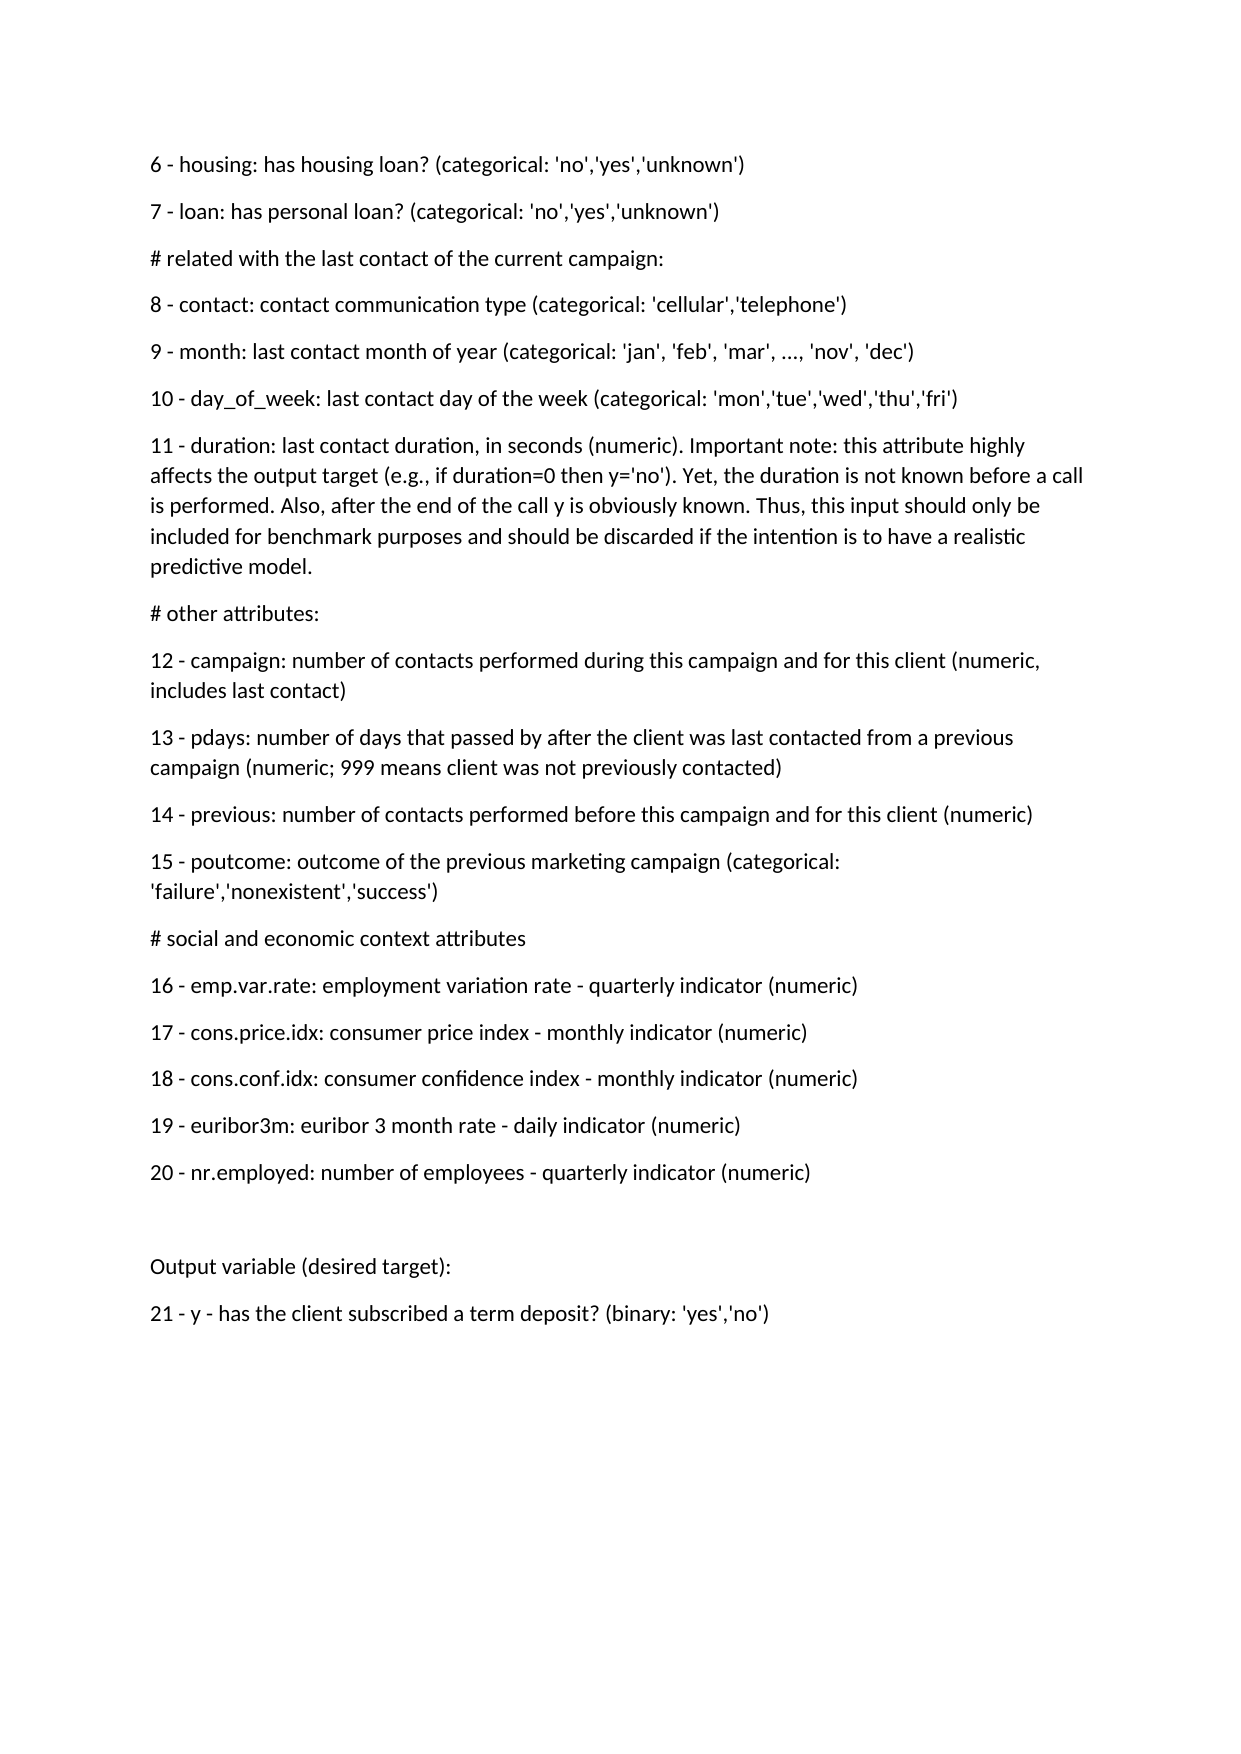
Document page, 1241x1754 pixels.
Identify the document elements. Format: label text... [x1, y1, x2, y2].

text 9 - month: last contact month of year (categorical: 'jan', 'feb', 'mar', ..., 'nov', 'dec') [150, 337, 1090, 366]
text 8 - contact: contact communication type (categorical: 'cellular','telephone') [150, 291, 1090, 319]
text 14 - previous: number of contacts performed before this campaign and for this client (numeric) [150, 800, 1090, 828]
text 6 - housing: has housing loan? (categorical: 'no','yes','unknown') [150, 150, 1090, 178]
text # related with the last contact of the current campaign: [150, 244, 1090, 272]
text 10 - day_of_week: last contact day of the week (categorical: 'mon','tue','wed','thu','fri') [150, 384, 1090, 412]
text # social and economic context attributes [150, 924, 1090, 952]
text Output variable (desired target): [150, 1252, 1090, 1280]
text 19 - euribor3m: euribor 3 month rate - daily indicator (numeric) [150, 1111, 1090, 1139]
text 7 - loan: has personal loan? (categorical: 'no','yes','unknown') [150, 197, 1090, 225]
text 15 - poutcome: outcome of the previous marketing campaign (categorical: 'failure','nonexistent','success') [150, 847, 1090, 905]
text 18 - cons.conf.idx: consumer confidence index - monthly indicator (numeric) [150, 1064, 1090, 1093]
text 21 - y - has the client subscribed a term deposit? (binary: 'yes','no') [150, 1299, 1090, 1327]
text # other attributes: [150, 599, 1090, 627]
text 17 - cons.price.idx: consumer price index - monthly indicator (numeric) [150, 1018, 1090, 1046]
text 16 - emp.var.rate: employment variation rate - quarterly indicator (numeric) [150, 971, 1090, 999]
text 11 - duration: last contact duration, in seconds (numeric). Important note: this attribute highly affects the output target (e.g., if duration=0 then y='no'). Yet, the duration is not known before a call is performed. Also, after the end of the call y is obviously known. Thus, this input should only be included for benchmark purposes and should be discarded if the intention is to have a realistic predictive model. [150, 431, 1090, 580]
text 12 - campaign: number of contacts performed during this campaign and for this client (numeric, includes last contact) [150, 646, 1090, 704]
text 20 - nr.employed: number of employees - quarterly indicator (numeric) [150, 1158, 1090, 1186]
text 13 - pdays: number of days that passed by after the client was last contacted from a previous campaign (numeric; 999 means client was not previously contacted) [150, 723, 1090, 781]
